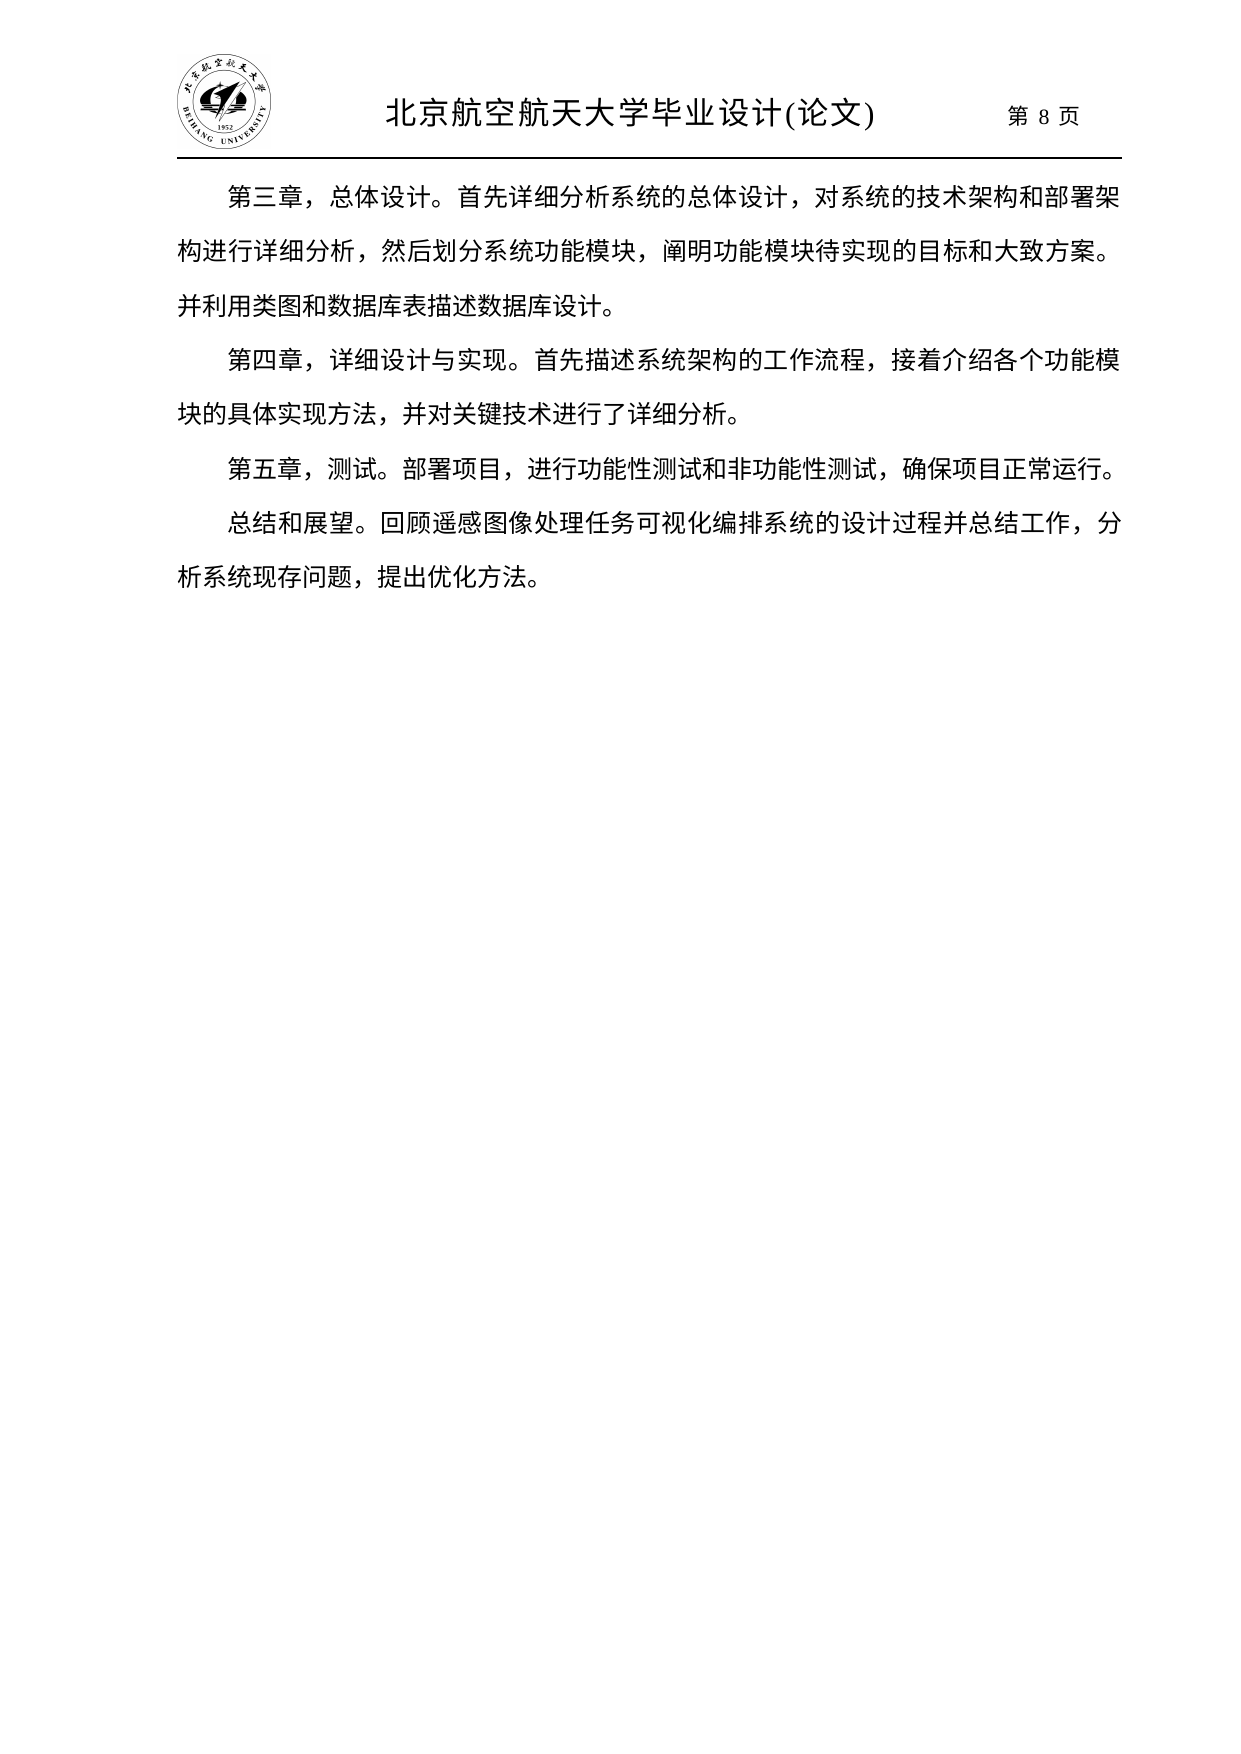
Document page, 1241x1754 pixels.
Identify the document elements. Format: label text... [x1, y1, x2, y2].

text 总结和展望。回顾遥感图像处理任务可视化编排系统的设计过程并总结工作，分析系统现存问题，提出优化方法。 [177, 503, 1122, 594]
text 第三章，总体设计。首先详细分析系统的总体设计，对系统的技术架构和部署架构进行详细分析，然后划分系统功能模块，阐明功能模块待实现的目标和大致方案。并利用类图和数据库表描述数据库设计。 [177, 177, 1122, 322]
text 第五章，测试。部署项目，进行功能性测试和非功能性测试，确保项目正常运行。 [177, 449, 1122, 485]
text 第四章，详细设计与实现。首先描述系统架构的工作流程，接着介绍各个功能模块的具体实现方法，并对关键技术进行了详细分析。 [177, 340, 1122, 431]
picture [177, 54, 271, 149]
